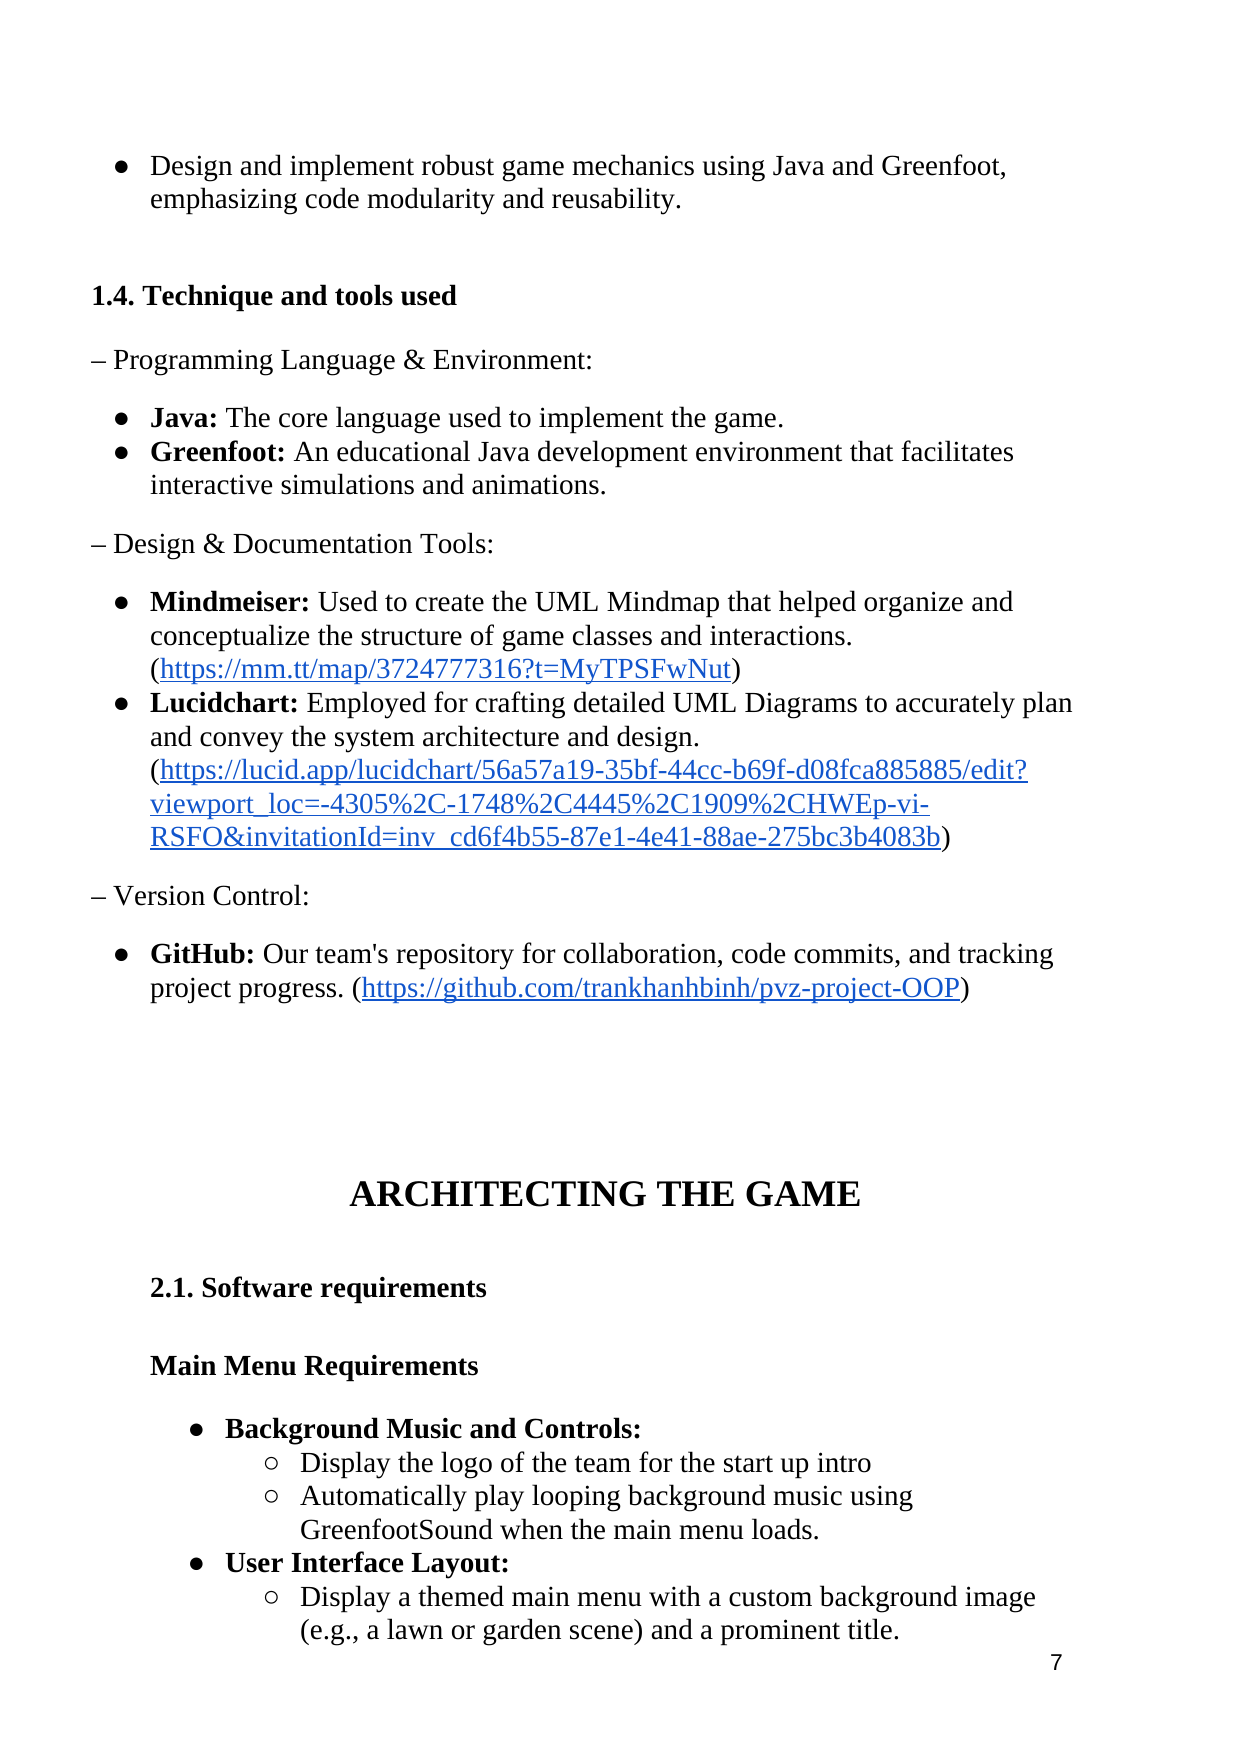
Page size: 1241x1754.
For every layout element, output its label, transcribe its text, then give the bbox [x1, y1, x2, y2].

text – Design & Documentation Tools: [91, 526, 1090, 559]
list Design and implement robust game mechanics using Java and Greenfoot, emphasizing code modularity and reusability. [112, 148, 1090, 215]
list Greenfoot: An educational Java development environment that facilitates interactive simulations and animations. [112, 434, 1090, 501]
subtitle 2.1. Software requirements [121, 1271, 1090, 1304]
list Display the logo of the team for the start up intro [262, 1445, 1090, 1478]
subtitle 1.4. Technique and tools used [91, 278, 1090, 312]
text – Programming Language & Environment: [91, 342, 1090, 375]
list GitHub: Our team's repository for collaboration, code commits, and tracking project progress. (https://github.com/trankhanhbinh/pvz-project-OOP) [112, 936, 1090, 1003]
list Background Music and Controls: [187, 1411, 1090, 1445]
list Automatically play looping background music using GreenfootSound when the main menu loads. [262, 1478, 1090, 1545]
list User Interface Layout: [187, 1545, 1090, 1579]
list Lucidchart: Employed for crafting detailed UML Diagrams to accurately plan and convey the system architecture and design. (https://lucid.app/lucidchart/56a57a19-35bf-44cc-b69f-d08fca885885/edit?viewport_loc=-4305%2C-1748%2C4445%2C1909%2CHWEp-vi-RSFO&invitationId=inv_cd6f4b55-87e1-4e41-88ae-275bc3b4083b) [112, 685, 1090, 853]
list Java: The core language used to implement the game. [112, 400, 1090, 434]
text – Version Control: [91, 878, 1090, 911]
list Display a themed main menu with a custom background image (e.g., a lawn or garden scene) and a prominent title. [262, 1579, 1090, 1646]
list Mindmeiser: Used to create the UML Mindmap that helped organize and conceptualize the structure of game classes and interactions. (https://mm.tt/map/3724777316?t=MyTPSFwNut) [112, 584, 1090, 685]
text Main Menu Requirements [121, 1348, 1090, 1381]
title ARCHITECTING THE GAME [121, 1171, 1090, 1214]
